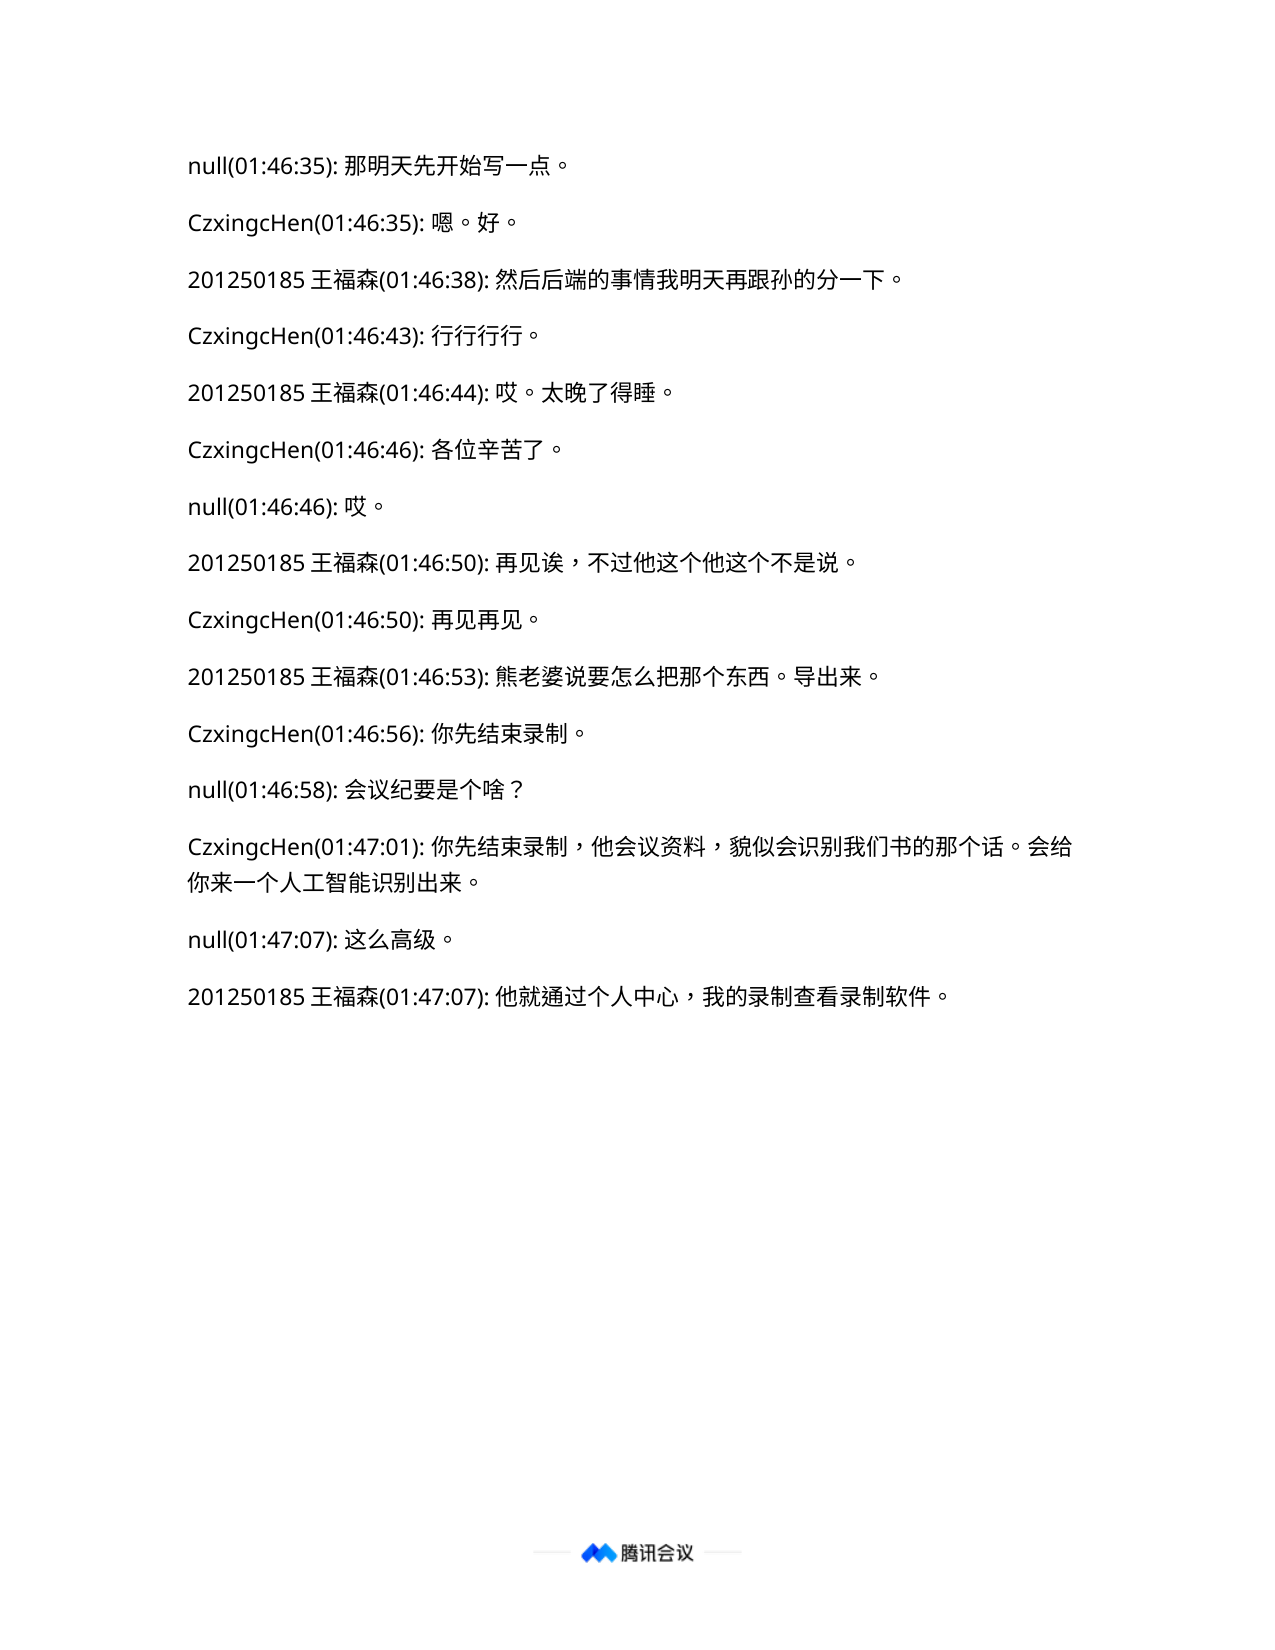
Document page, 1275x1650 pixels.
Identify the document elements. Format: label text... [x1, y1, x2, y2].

text null(01:46:35): 那明天先开始写一点。 [187, 150, 1087, 181]
text null(01:47:07): 这么高级。 [187, 924, 1087, 955]
text CzxingcHen(01:46:46): 各位辛苦了。 [187, 434, 1087, 465]
text CzxingcHen(01:46:35): 嗯。好。 [187, 207, 1087, 238]
text CzxingcHen(01:46:43): 行行行行。 [187, 320, 1087, 352]
text 201250185王福森(01:46:44): 哎。太晚了得睡。 [187, 377, 1087, 408]
text 201250185王福森(01:46:38): 然后后端的事情我明天再跟孙的分一下。 [187, 263, 1087, 295]
text 201250185王福森(01:47:07): 他就通过个人中心，我的录制查看录制软件。 [187, 981, 1087, 1012]
text null(01:46:46): 哎。 [187, 491, 1087, 522]
text 201250185王福森(01:46:50): 再见诶，不过他这个他这个不是说。 [187, 547, 1087, 579]
picture [533, 1543, 742, 1563]
text CzxingcHen(01:47:01): 你先结束录制，他会议资料，貌似会识别我们书的那个话。会给你来一个人工智能识别出来。 [187, 831, 1087, 898]
text CzxingcHen(01:46:50): 再见再见。 [187, 604, 1087, 635]
text CzxingcHen(01:46:56): 你先结束录制。 [187, 718, 1087, 749]
text 201250185王福森(01:46:53): 熊老婆说要怎么把那个东西。导出来。 [187, 661, 1087, 692]
text null(01:46:58): 会议纪要是个啥？ [187, 774, 1087, 806]
